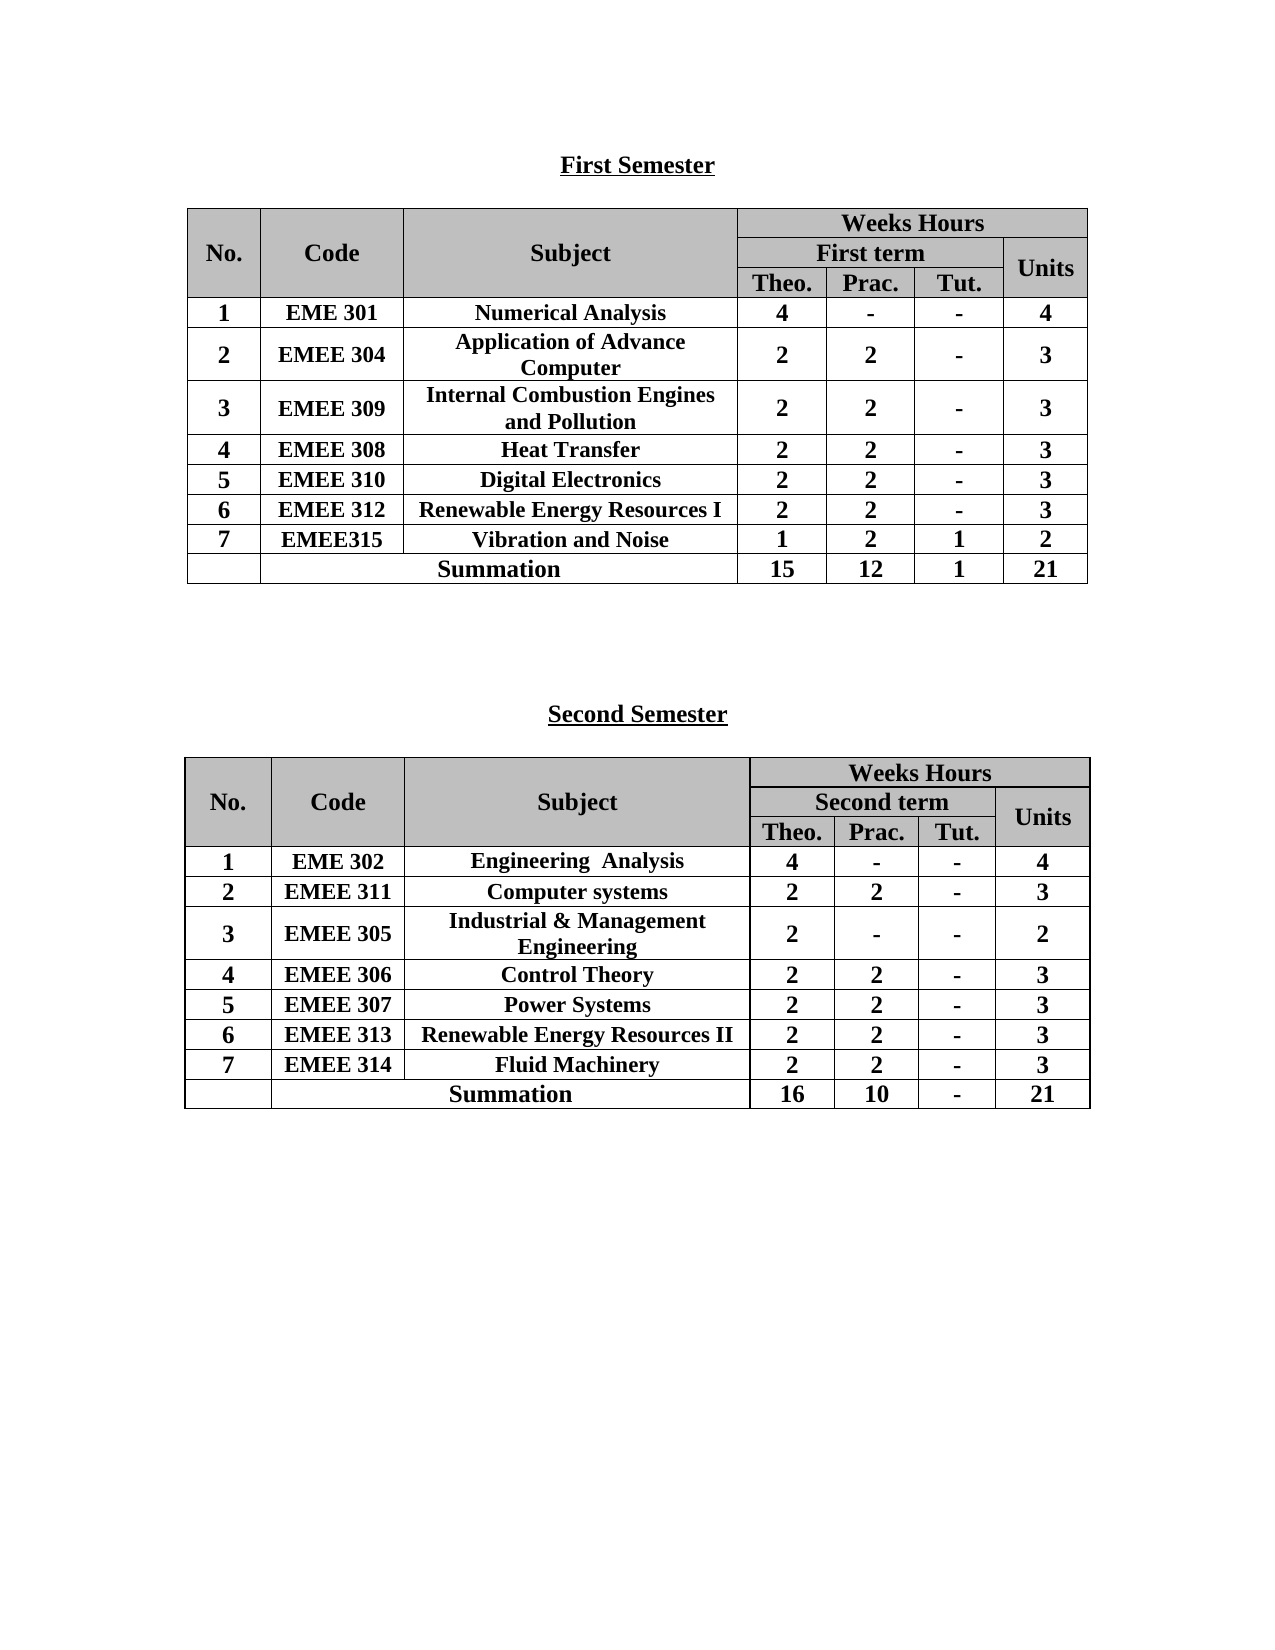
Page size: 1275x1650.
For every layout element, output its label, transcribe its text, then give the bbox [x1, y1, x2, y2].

table_header Weeks Hours [738, 209, 1087, 237]
table_cell - [919, 847, 995, 876]
table_cell 16 [751, 1080, 834, 1108]
table_cell Units [996, 788, 1089, 846]
table_cell Renewable Energy Resources II [405, 1020, 749, 1049]
table_cell 2 [996, 907, 1089, 959]
table_cell 5 [186, 990, 271, 1019]
table_cell 2 [835, 1020, 918, 1049]
table_header Code [261, 209, 403, 297]
table_cell 2 [827, 328, 914, 380]
table_cell 2 [186, 877, 271, 906]
table_cell Summation [261, 554, 737, 583]
table_cell - [919, 990, 995, 1019]
table_cell 2 [738, 381, 826, 434]
table_cell 1 [188, 298, 260, 327]
table_cell 6 [188, 495, 260, 523]
table_cell Theo. [738, 268, 826, 297]
table_cell 4 [186, 960, 271, 989]
table_cell Internal Combustion Engines and Pollution [404, 381, 737, 434]
table_cell 3 [996, 1020, 1089, 1049]
table_cell 1 [738, 525, 826, 553]
text Second Semester [150, 699, 1125, 728]
table_cell - [827, 298, 914, 327]
table_cell 1 [186, 847, 271, 876]
table_cell 2 [835, 990, 918, 1019]
table_cell Heat Transfer [404, 435, 737, 464]
table_cell EMEE315 [261, 525, 403, 553]
table_cell - [915, 381, 1003, 434]
table_cell EME 302 [272, 847, 404, 876]
table_cell - [919, 907, 995, 959]
table_cell 3 [996, 990, 1089, 1019]
table_cell - [915, 465, 1003, 494]
table_cell 4 [996, 847, 1089, 876]
table_cell 21 [996, 1080, 1089, 1108]
table_cell Industrial & Management Engineering [405, 907, 749, 959]
table_cell 4 [738, 298, 826, 327]
table_cell 1 [915, 554, 1003, 583]
table_cell - [915, 328, 1003, 380]
table_cell 2 [751, 990, 834, 1019]
table_cell Prac. [835, 817, 918, 846]
table_cell 2 [827, 435, 914, 464]
table_cell EMEE 308 [261, 435, 403, 464]
table_cell EMEE 310 [261, 465, 403, 494]
table_header Code [272, 758, 404, 846]
table_cell 6 [186, 1020, 271, 1049]
table_cell 15 [738, 554, 826, 583]
table_cell EMEE 304 [261, 328, 403, 380]
table_cell 2 [751, 1020, 834, 1049]
table_cell - [919, 960, 995, 989]
table_cell 4 [188, 435, 260, 464]
table_cell 2 [751, 877, 834, 906]
table_cell - [919, 1080, 995, 1108]
table_cell 2 [827, 525, 914, 553]
table_cell 2 [188, 328, 260, 380]
table_header Subject [404, 209, 737, 297]
table_cell EME 301 [261, 298, 403, 327]
table_cell 2 [738, 328, 826, 380]
table_cell Engineering Analysis [405, 847, 749, 876]
table_cell 21 [1004, 554, 1087, 583]
table_cell EMEE 306 [272, 960, 404, 989]
table_cell 2 [751, 1050, 834, 1078]
table_cell Power Systems [405, 990, 749, 1019]
table_cell 7 [186, 1050, 271, 1078]
table_cell 3 [1004, 495, 1087, 523]
table_cell - [919, 1020, 995, 1049]
table_header No. [188, 209, 260, 297]
table_cell 3 [996, 877, 1089, 906]
table_cell Prac. [827, 268, 914, 297]
table_cell 7 [188, 525, 260, 553]
table_cell 10 [835, 1080, 918, 1108]
table_cell - [919, 877, 995, 906]
table_cell 2 [827, 465, 914, 494]
table_cell 3 [188, 381, 260, 434]
table_cell 2 [751, 960, 834, 989]
table_cell 1 [915, 525, 1003, 553]
table_cell 4 [1004, 298, 1087, 327]
table_cell - [915, 495, 1003, 523]
table_header Weeks Hours [751, 758, 1089, 786]
table_cell 2 [751, 907, 834, 959]
table_cell EMEE 312 [261, 495, 403, 523]
table_cell Numerical Analysis [404, 298, 737, 327]
table_cell 2 [738, 465, 826, 494]
table_cell EMEE 307 [272, 990, 404, 1019]
table_header Subject [405, 758, 749, 846]
table_cell Application of Advance Computer [404, 328, 737, 380]
table_cell - [915, 298, 1003, 327]
table_cell 3 [186, 907, 271, 959]
table_cell Summation [272, 1080, 749, 1108]
table_cell - [919, 1050, 995, 1078]
table_cell - [915, 435, 1003, 464]
table_cell Second term [751, 788, 995, 816]
table_cell Digital Electronics [404, 465, 737, 494]
table_cell Control Theory [405, 960, 749, 989]
table_cell EMEE 305 [272, 907, 404, 959]
table_cell [186, 1080, 271, 1108]
table_cell Renewable Energy Resources I [404, 495, 737, 523]
table_cell 3 [996, 960, 1089, 989]
table_cell EMEE 313 [272, 1020, 404, 1049]
table_cell Units [1004, 238, 1087, 297]
table_cell Theo. [751, 817, 834, 846]
table_cell 3 [1004, 328, 1087, 380]
table_cell 2 [835, 1050, 918, 1078]
table_cell 5 [188, 465, 260, 494]
table_cell 2 [827, 495, 914, 523]
table_cell EMEE 314 [272, 1050, 404, 1078]
table_cell 2 [1004, 525, 1087, 553]
table_cell Tut. [915, 268, 1003, 297]
table_cell 2 [835, 960, 918, 989]
text First Semester [150, 150, 1125, 179]
table_cell 2 [835, 877, 918, 906]
table_cell 3 [996, 1050, 1089, 1078]
table_cell - [835, 847, 918, 876]
table_cell 2 [738, 495, 826, 523]
table_cell Computer systems [405, 877, 749, 906]
table_cell [188, 554, 260, 583]
table_cell 2 [827, 381, 914, 434]
table_cell First term [738, 238, 1003, 267]
table_cell 2 [738, 435, 826, 464]
table_cell Tut. [919, 817, 995, 846]
table_cell 3 [1004, 465, 1087, 494]
table_cell EMEE 311 [272, 877, 404, 906]
table_cell - [835, 907, 918, 959]
table_header No. [186, 758, 271, 846]
table_cell 3 [1004, 435, 1087, 464]
table_cell Fluid Machinery [405, 1050, 749, 1078]
table_cell Vibration and Noise [404, 525, 737, 553]
table_cell 3 [1004, 381, 1087, 434]
table_cell EMEE 309 [261, 381, 403, 434]
table_cell 4 [751, 847, 834, 876]
table_cell 12 [827, 554, 914, 583]
